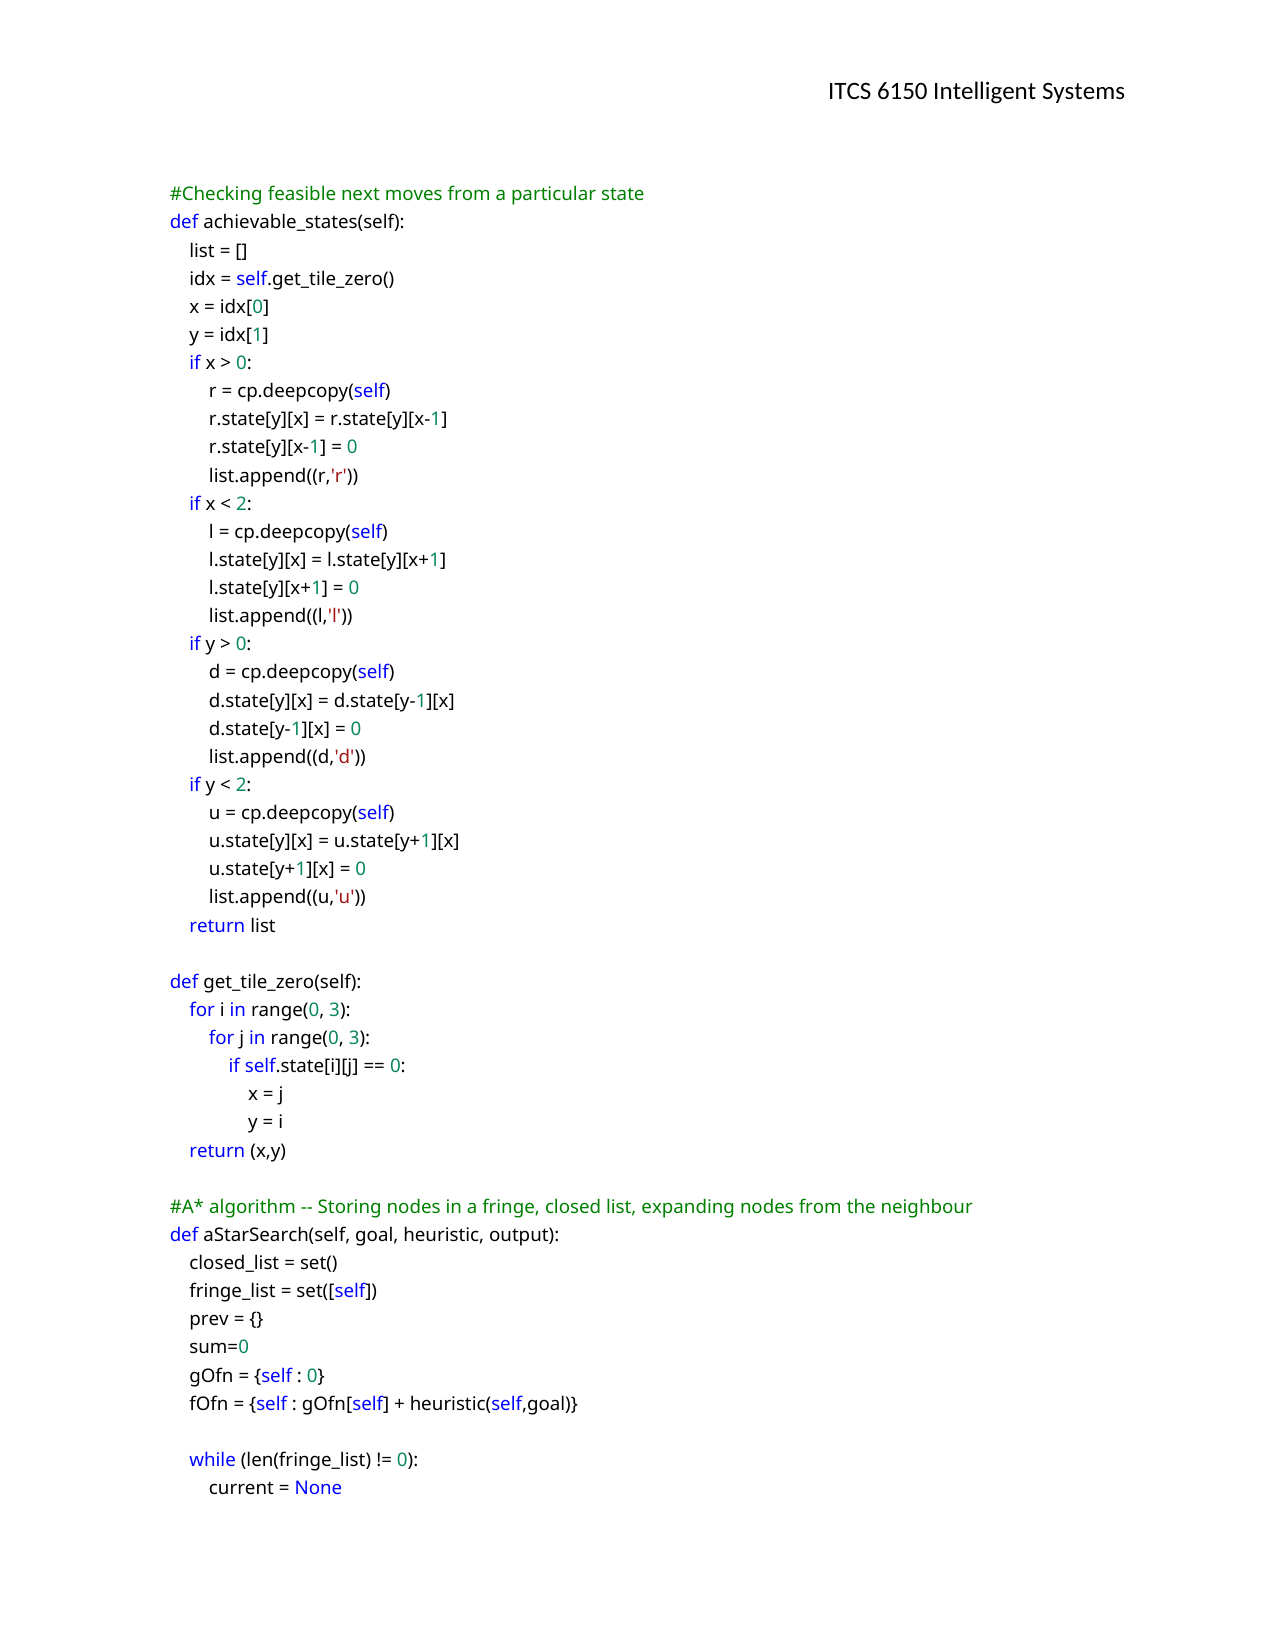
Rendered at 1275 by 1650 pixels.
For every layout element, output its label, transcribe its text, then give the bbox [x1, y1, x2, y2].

text def aStarSearch(self, goal, heuristic, output): [150, 1219, 1125, 1247]
text sum=0 [150, 1331, 1125, 1359]
text list.append((r,'r')) [150, 459, 1125, 487]
text l.state[y][x] = l.state[y][x+1] [150, 544, 1125, 572]
text if y < 2: [150, 769, 1125, 797]
text list.append((l,'l')) [150, 600, 1125, 628]
text if self.state[i][j] == 0: [150, 1050, 1125, 1078]
text l.state[y][x+1] = 0 [150, 572, 1125, 600]
text y = i [150, 1106, 1125, 1134]
text prev = {} [150, 1303, 1125, 1331]
text if x > 0: [150, 347, 1125, 375]
text d = cp.deepcopy(self) [150, 656, 1125, 684]
text list = [] [150, 234, 1125, 262]
text if y > 0: [150, 628, 1125, 656]
text y = idx[1] [150, 319, 1125, 347]
text l = cp.deepcopy(self) [150, 516, 1125, 544]
text u.state[y][x] = u.state[y+1][x] [150, 825, 1125, 853]
text list.append((d,'d')) [150, 741, 1125, 769]
text return list [150, 909, 1125, 937]
text def achievable_states(self): [150, 206, 1125, 234]
text closed_list = set() [150, 1247, 1125, 1275]
text x = idx[0] [150, 291, 1125, 319]
text r.state[y][x] = r.state[y][x-1] [150, 403, 1125, 431]
text x = j [150, 1078, 1125, 1106]
text r = cp.deepcopy(self) [150, 375, 1125, 403]
text fOfn = {self : gOfn[self] + heuristic(self,goal)} [150, 1387, 1125, 1416]
text if x < 2: [150, 487, 1125, 516]
text gOfn = {self : 0} [150, 1359, 1125, 1387]
text #Checking feasible next moves from a particular state [150, 178, 1125, 206]
text fringe_list = set([self]) [150, 1275, 1125, 1303]
text for i in range(0, 3): [150, 994, 1125, 1022]
text while (len(fringe_list) != 0): [150, 1444, 1125, 1472]
text return (x,y) [150, 1134, 1125, 1162]
text def get_tile_zero(self): [150, 966, 1125, 994]
text u = cp.deepcopy(self) [150, 797, 1125, 825]
text #A* algorithm -- Storing nodes in a fringe, closed list, expanding nodes from the neighbour [150, 1191, 1125, 1219]
text for j in range(0, 3): [150, 1022, 1125, 1050]
text current = None [150, 1472, 1125, 1500]
text idx = self.get_tile_zero() [150, 262, 1125, 291]
text list.append((u,'u')) [150, 881, 1125, 909]
text d.state[y-1][x] = 0 [150, 712, 1125, 741]
text d.state[y][x] = d.state[y-1][x] [150, 684, 1125, 712]
text r.state[y][x-1] = 0 [150, 431, 1125, 459]
text u.state[y+1][x] = 0 [150, 853, 1125, 881]
